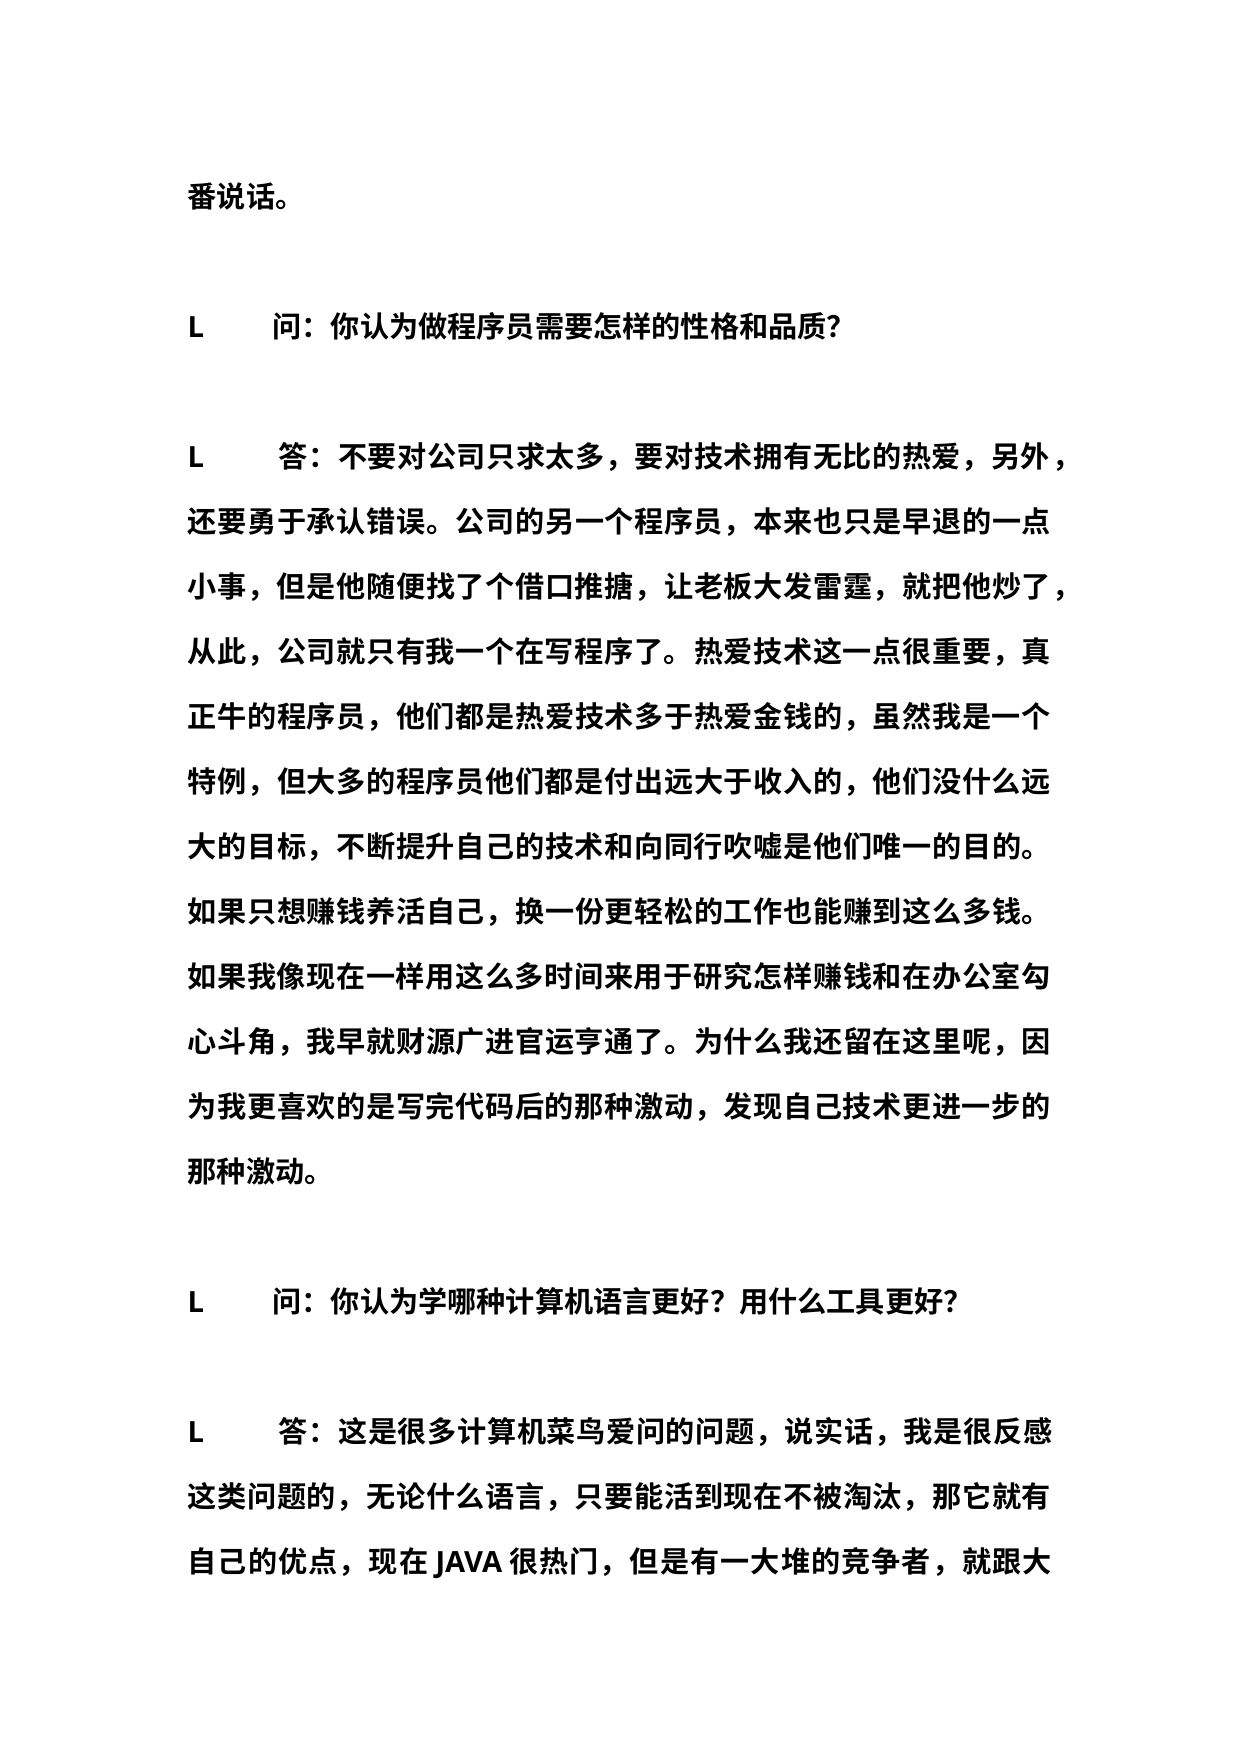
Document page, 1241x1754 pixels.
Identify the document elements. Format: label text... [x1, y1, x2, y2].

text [187, 162, 1053, 227]
text l 问：你认为学哪种计算机语言更好？用什么工具更好？ [187, 1267, 1053, 1332]
text l 答：不要对公司只求太多，要对技术拥有无比的热爱，另外，还要勇于承认错误。公司的另一个程序员，本来也只是早退的一点小事，但是他随便找了个借口推搪，让老板大发雷霆，就把他炒了，从此，公司就只有我一个在写程序了。热爱技术这一点很重要，真正牛的程序员，他们都是热爱技术多于热爱金钱的，虽然我是一个特例，但大多的程序员他们都是付出远大于收入的，他们没什么远大的目标，不断提升自己的技术和向同行吹嘘是他们唯一的目的。如果只想赚钱养活自己，换一份更轻松的工作也能赚到这么多钱。如果我像现在一样用这么多时间来用于研究怎样赚钱和在办公室勾心斗角，我早就财源广进官运亨通了。为什么我还留在这里呢，因为我更喜欢的是写完代码后的那种激动，发现自己技术更进一步的那种激动。 [187, 422, 1053, 1202]
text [187, 1397, 1053, 1592]
text l 问：你认为做程序员需要怎样的性格和品质？ [187, 292, 1053, 357]
